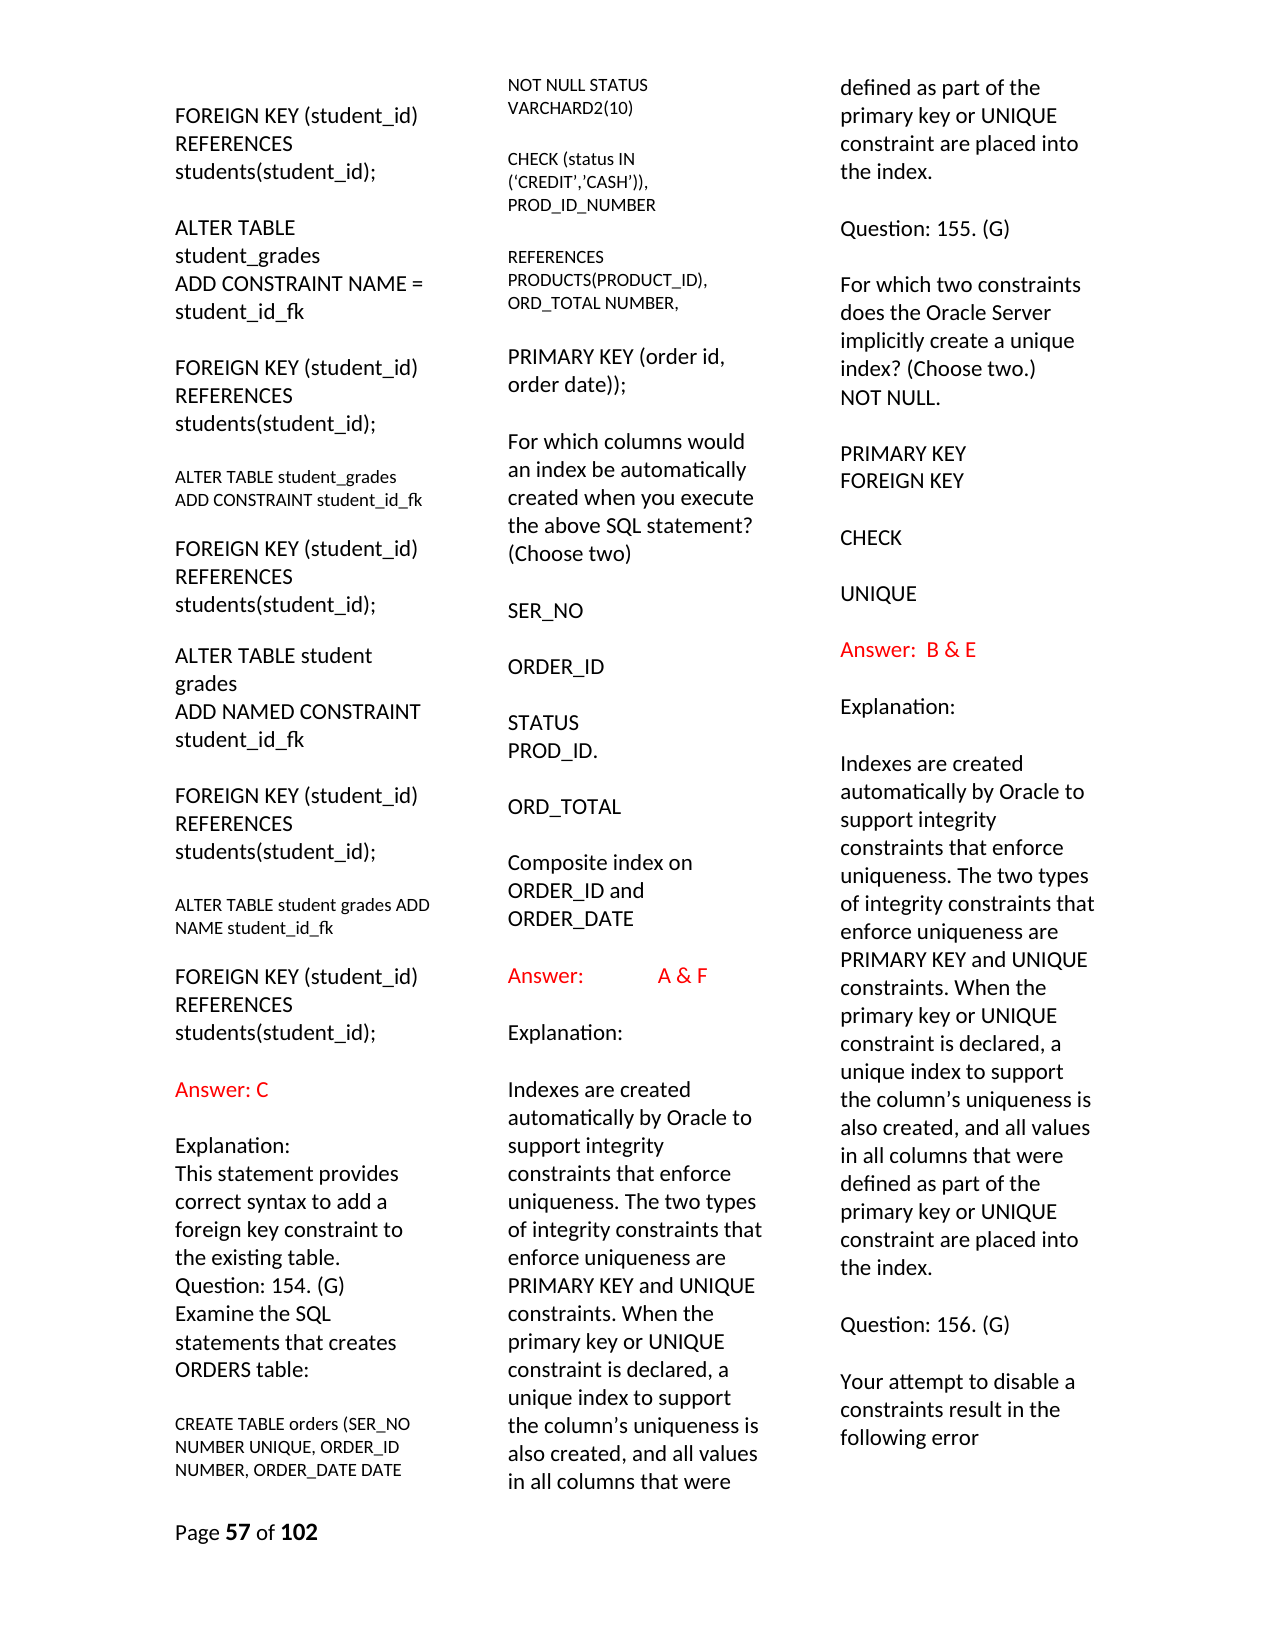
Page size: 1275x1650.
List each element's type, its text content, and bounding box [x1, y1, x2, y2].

text Explanation: [175, 1131, 433, 1159]
text Your attempt to disable a constraints result in the following error [840, 1367, 1098, 1451]
text ALTER TABLE student grades ADD NAME student_id_fk [175, 893, 433, 939]
text ALTER TABLE student_grades ADD CONSTRAINT student_id_fk [175, 465, 433, 511]
text Composite index on ORDER_ID and ORDER_DATE [508, 848, 765, 932]
text ALTER TABLE student grades [175, 641, 433, 697]
text Answer: B & E [840, 636, 1098, 663]
text ADD NAMED CONSTRAINT student_id_fk [175, 697, 433, 753]
text Indexes are created automatically by Oracle to support integrity constraints that enforce uniqueness. The two types of integrity constraints that enforce uniqueness are PRIMARY KEY and UNIQUE constraints. When the primary key or UNIQUE constraint is declared, a unique index to support the column’s uniqueness is also created, and all values in all columns that were defined as part of the primary key or UNIQUE constraint are placed into the index. [840, 73, 1098, 185]
text CHECK [840, 523, 1098, 551]
text SER_NO [508, 596, 765, 624]
text ADD CONSTRAINT NAME = student_id_fk [175, 269, 433, 325]
text FOREIGN KEY (student_id) REFERENCES students(student_id); [175, 962, 433, 1046]
text PRIMARY KEY [840, 439, 1098, 467]
text CHECK (status IN (‘CREDIT’,’CASH’)), PROD_ID_NUMBER [508, 147, 765, 216]
text Answer: C [175, 1075, 433, 1103]
text FOREIGN KEY (student_id) REFERENCES students(student_id); [175, 534, 433, 618]
text Question: 155. (G) [840, 214, 1098, 242]
text CREATE TABLE orders (SER_NO NUMBER UNIQUE, ORDER_ID NUMBER, ORDER_DATE DATE NOT NULL STATUS VARCHARD2(10) [175, 1412, 433, 1481]
text Examine the SQL statements that creates ORDERS table: [175, 1299, 433, 1384]
text PROD_ID. [508, 736, 765, 764]
text Explanation: [840, 692, 1098, 720]
text FOREIGN KEY (student_id) REFERENCES students(student_id); [175, 781, 433, 865]
text UNIQUE [840, 579, 1098, 607]
text ORD_TOTAL [508, 792, 765, 820]
text ALTER TABLE student_grades [175, 213, 433, 269]
text For which columns would an index be automatically created when you execute the above SQL statement? (Choose two) [508, 427, 765, 567]
text Question: 154. (G) [175, 1272, 433, 1299]
text Question: 156. (G) [840, 1310, 1098, 1338]
text PRIMARY KEY (order id, order date)); [508, 342, 765, 398]
text NOT NULL. [840, 383, 1098, 411]
text This statement provides correct syntax to add a foreign key constraint to the existing table. [175, 1159, 433, 1272]
text FOREIGN KEY (student_id) REFERENCES students(student_id); [175, 101, 433, 185]
text CREATE TABLE orders (SER_NO NUMBER UNIQUE, ORDER_ID NUMBER, ORDER_DATE DATE NOT NULL STATUS VARCHARD2(10) [508, 73, 765, 119]
text ORDER_ID [508, 652, 765, 680]
text FOREIGN KEY [840, 467, 1098, 495]
text Answer: A & F [508, 961, 765, 989]
text REFERENCES PRODUCTS(PRODUCT_ID), ORD_TOTAL NUMBER, [508, 245, 765, 314]
text Indexes are created automatically by Oracle to support integrity constraints that enforce uniqueness. The two types of integrity constraints that enforce uniqueness are PRIMARY KEY and UNIQUE constraints. When the primary key or UNIQUE constraint is declared, a unique index to support the column’s uniqueness is also created, and all values in all columns that were defined as part of the primary key or UNIQUE constraint are placed into the index. [508, 1075, 765, 1495]
text STATUS [508, 708, 765, 736]
text Explanation: [508, 1018, 765, 1046]
text FOREIGN KEY (student_id) REFERENCES students(student_id); [175, 353, 433, 437]
text For which two constraints does the Oracle Server implicitly create a unique index? (Choose two.) [840, 271, 1098, 383]
text Indexes are created automatically by Oracle to support integrity constraints that enforce uniqueness. The two types of integrity constraints that enforce uniqueness are PRIMARY KEY and UNIQUE constraints. When the primary key or UNIQUE constraint is declared, a unique index to support the column’s uniqueness is also created, and all values in all columns that were defined as part of the primary key or UNIQUE constraint are placed into the index. [840, 749, 1098, 1281]
